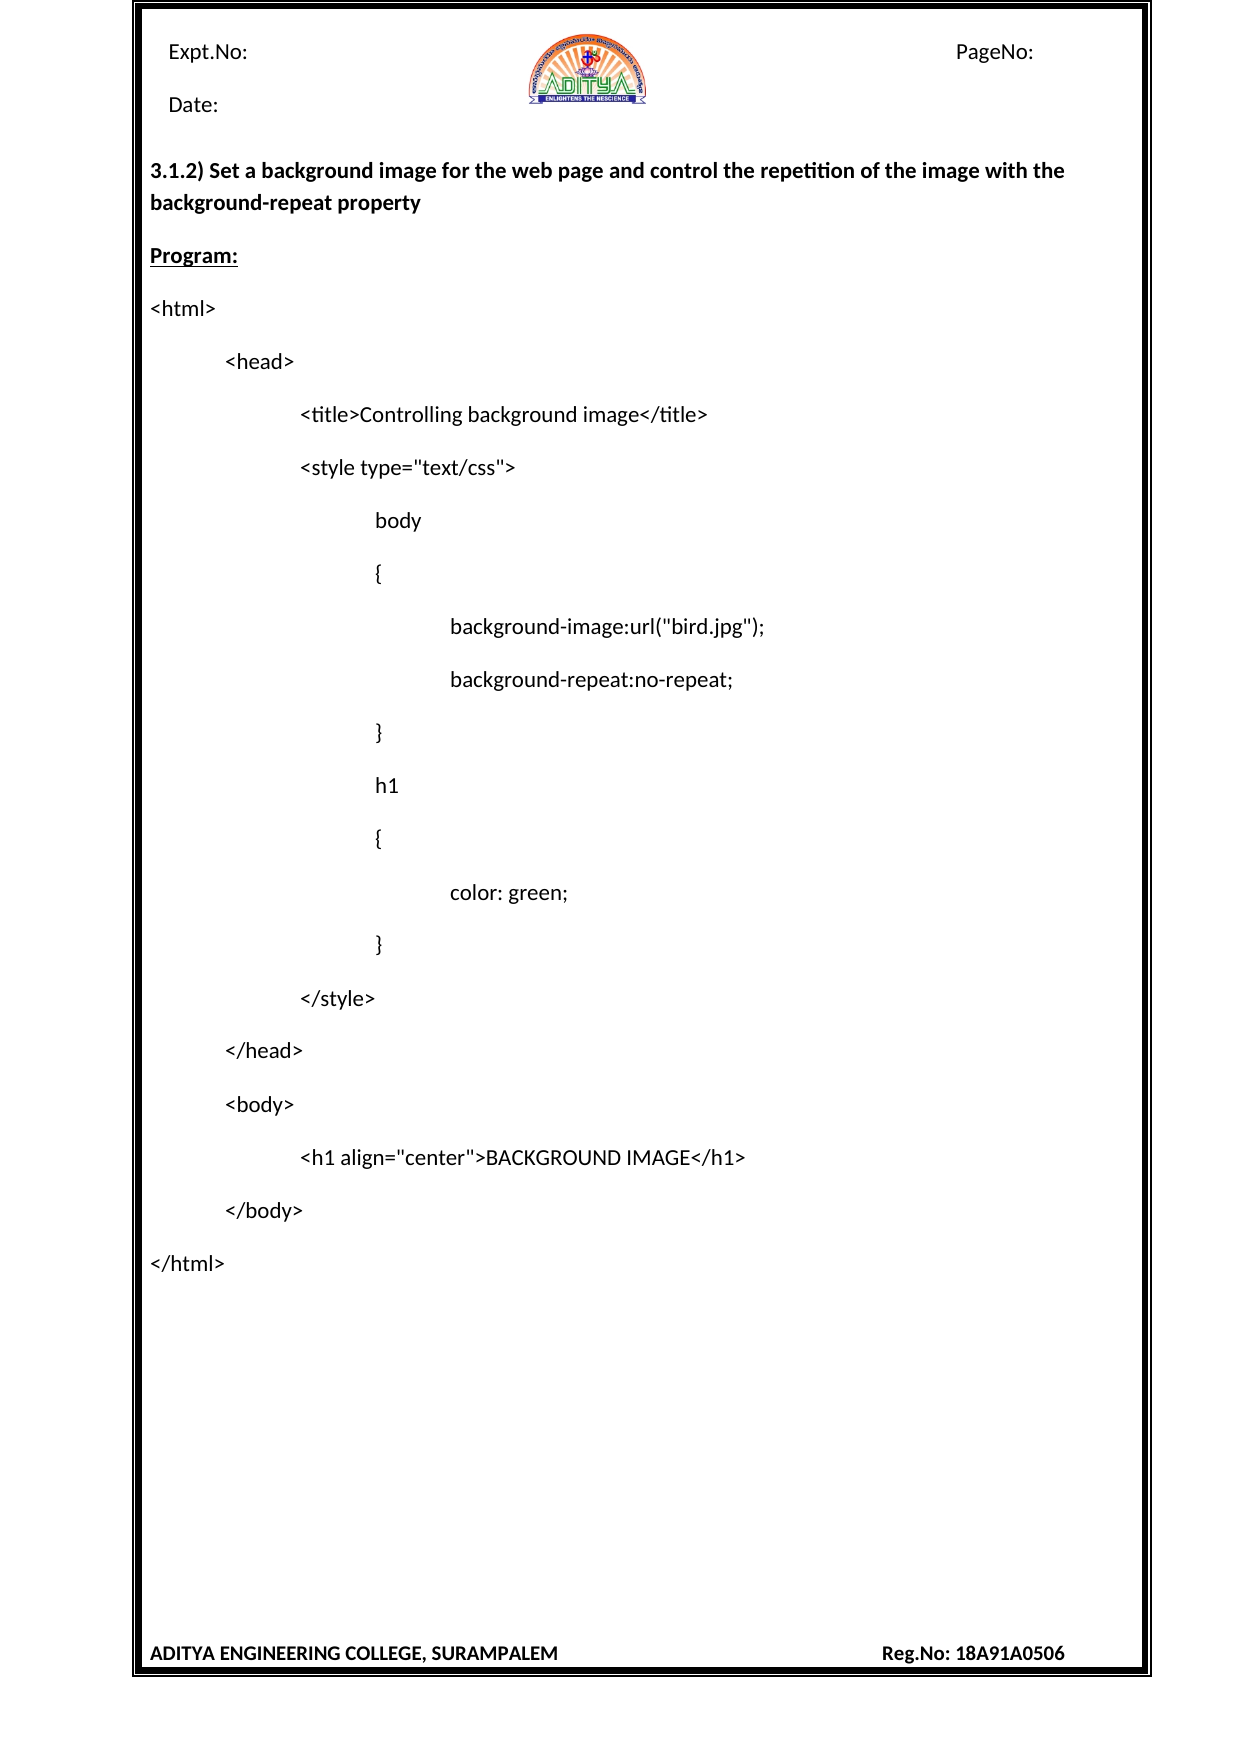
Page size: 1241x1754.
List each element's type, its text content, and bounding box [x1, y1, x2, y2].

text <head> [150, 347, 1090, 375]
text </style> [150, 984, 1090, 1012]
text Program: [150, 241, 1090, 269]
text body [150, 506, 1090, 534]
text { [150, 559, 1090, 587]
text h1 [150, 772, 1090, 799]
text <title>Controlling background image</title> [150, 400, 1090, 428]
text background-image:url("bird.jpg"); [150, 612, 1090, 641]
text <h1 align="center">BACKGROUND IMAGE</h1> [150, 1143, 1090, 1171]
text </body> [150, 1196, 1090, 1224]
text background-repeat:no-repeat; [150, 666, 1090, 693]
picture [527, 9, 647, 129]
text color: green; [150, 878, 1090, 906]
text </head> [150, 1037, 1090, 1065]
text <html> [150, 294, 1090, 322]
text 3.1.2) Set a background image for the web page and control the repetition of the image with the background-repeat property [150, 156, 1090, 216]
text } [150, 931, 1090, 959]
text <body> [150, 1090, 1090, 1118]
text <style type="text/css"> [150, 453, 1090, 481]
text </html> [150, 1249, 1090, 1277]
text { [150, 824, 1090, 853]
text } [150, 718, 1090, 747]
